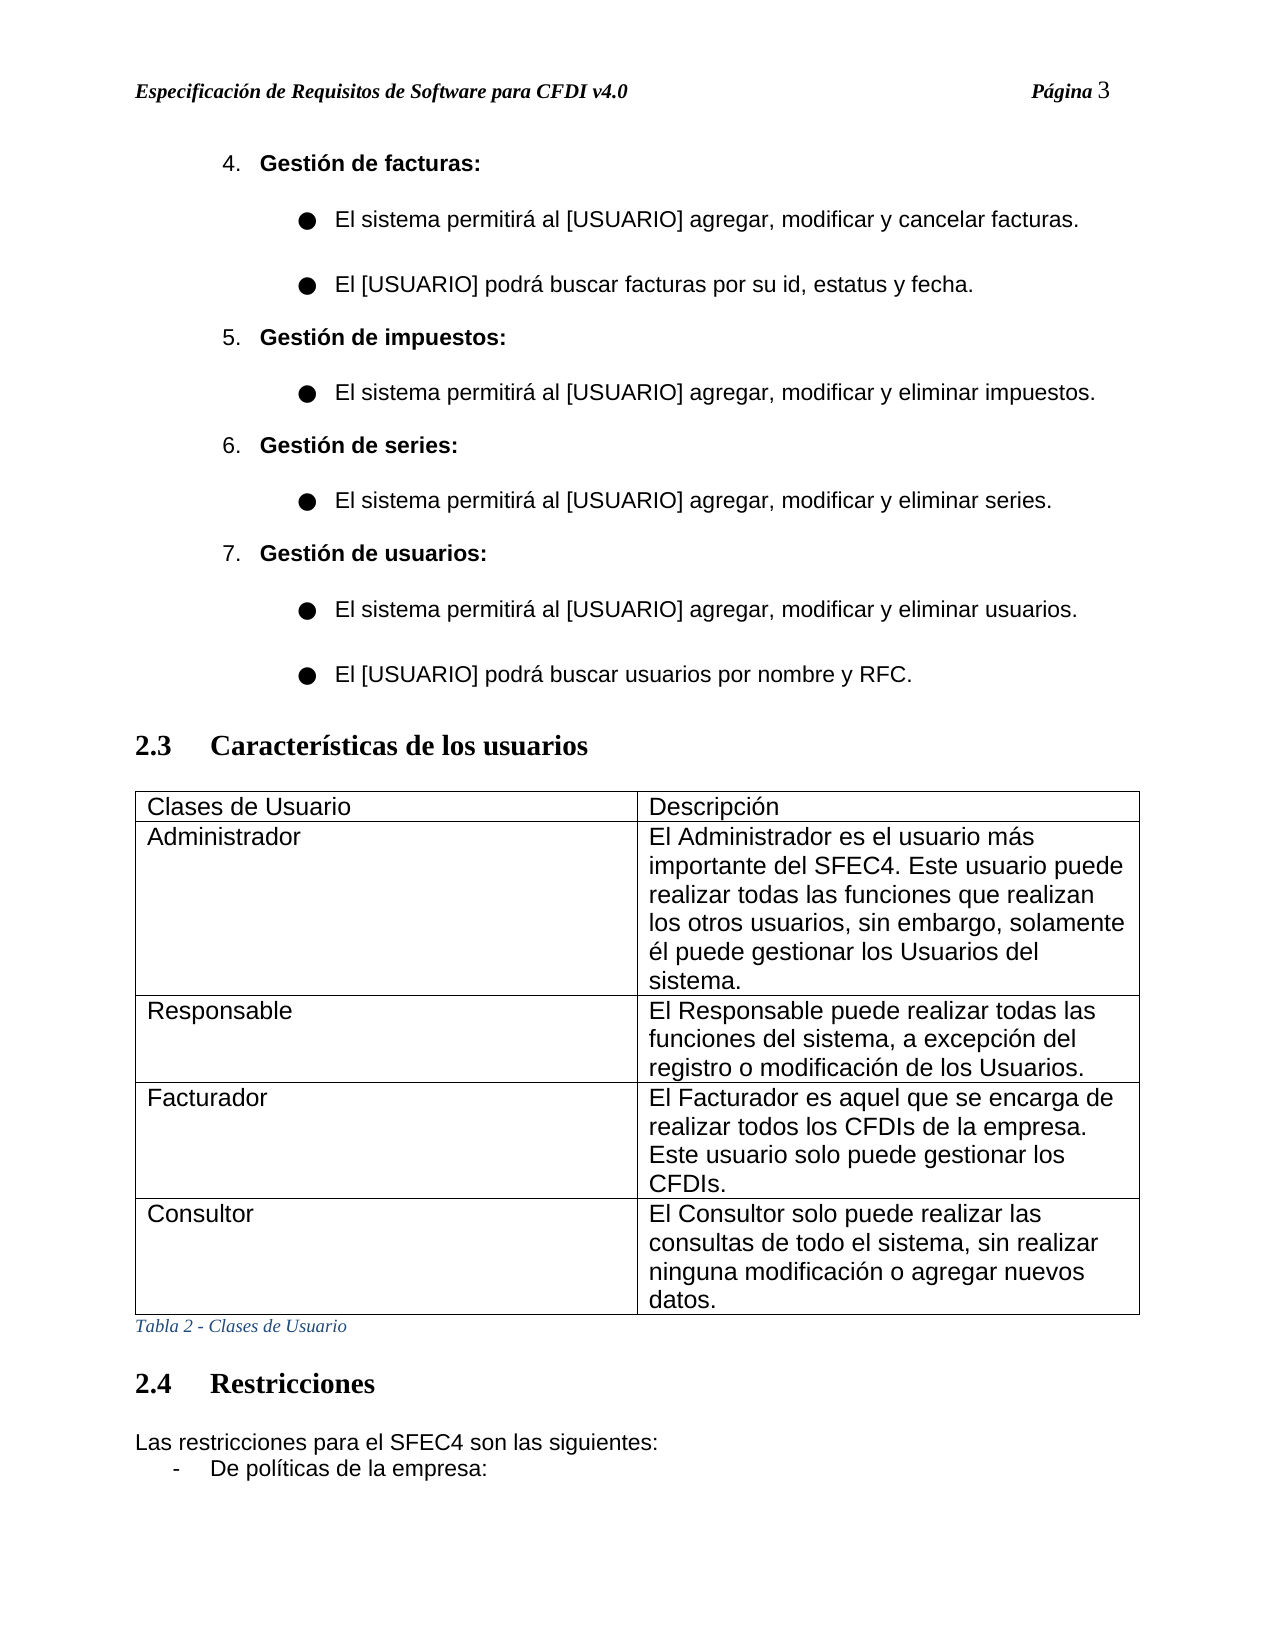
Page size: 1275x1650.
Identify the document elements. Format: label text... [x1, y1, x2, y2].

list El [USUARIO] podrá buscar facturas por su id, estatus y fecha. [297, 258, 1140, 305]
table_cell Facturador [136, 1083, 637, 1198]
text Las restricciones para el SFEC4 son las siguientes: [135, 1428, 1140, 1455]
table_cell El Responsable puede realizar todas las funciones del sistema, a excepción del registro o modificación de los Usuarios. [638, 996, 1139, 1082]
list El sistema permitirá al [USUARIO] agregar, modificar y cancelar facturas. [297, 193, 1140, 240]
subtitle Características de los usuarios [135, 728, 1140, 762]
text Tabla 2 - Clases de Usuario [135, 1315, 1140, 1337]
table_header Clases de Usuario [136, 792, 637, 821]
list Gestión de usuarios: [222, 540, 1140, 567]
list El sistema permitirá al [USUARIO] agregar, modificar y eliminar impuestos. [297, 367, 1140, 414]
table_cell El Consultor solo puede realizar las consultas de todo el sistema, sin realizar ninguna modificación o agregar nuevos datos. [638, 1199, 1139, 1314]
table_cell Consultor [136, 1199, 637, 1314]
table_header Descripción [638, 792, 1139, 821]
list El sistema permitirá al [USUARIO] agregar, modificar y eliminar usuarios. [297, 583, 1140, 630]
table_cell El Facturador es aquel que se encarga de realizar todos los CFDIs de la empresa. Este usuario solo puede gestionar los CFDIs. [638, 1083, 1139, 1198]
list Gestión de impuestos: [222, 324, 1140, 350]
table_cell Administrador [136, 822, 637, 994]
list El [USUARIO] podrá buscar usuarios por nombre y RFC. [297, 649, 1140, 696]
subtitle Restricciones [135, 1366, 1140, 1399]
list El sistema permitirá al [USUARIO] agregar, modificar y eliminar series. [297, 475, 1140, 522]
table_cell El Administrador es el usuario más importante del SFEC4. Este usuario puede realizar todas las funciones que realizan los otros usuarios, sin embargo, solamente él puede gestionar los Usuarios del sistema. [638, 822, 1139, 994]
list Gestión de facturas: [222, 150, 1140, 176]
list Gestión de series: [222, 432, 1140, 458]
table_cell Responsable [136, 996, 637, 1082]
list De políticas de la empresa: [172, 1455, 1140, 1481]
